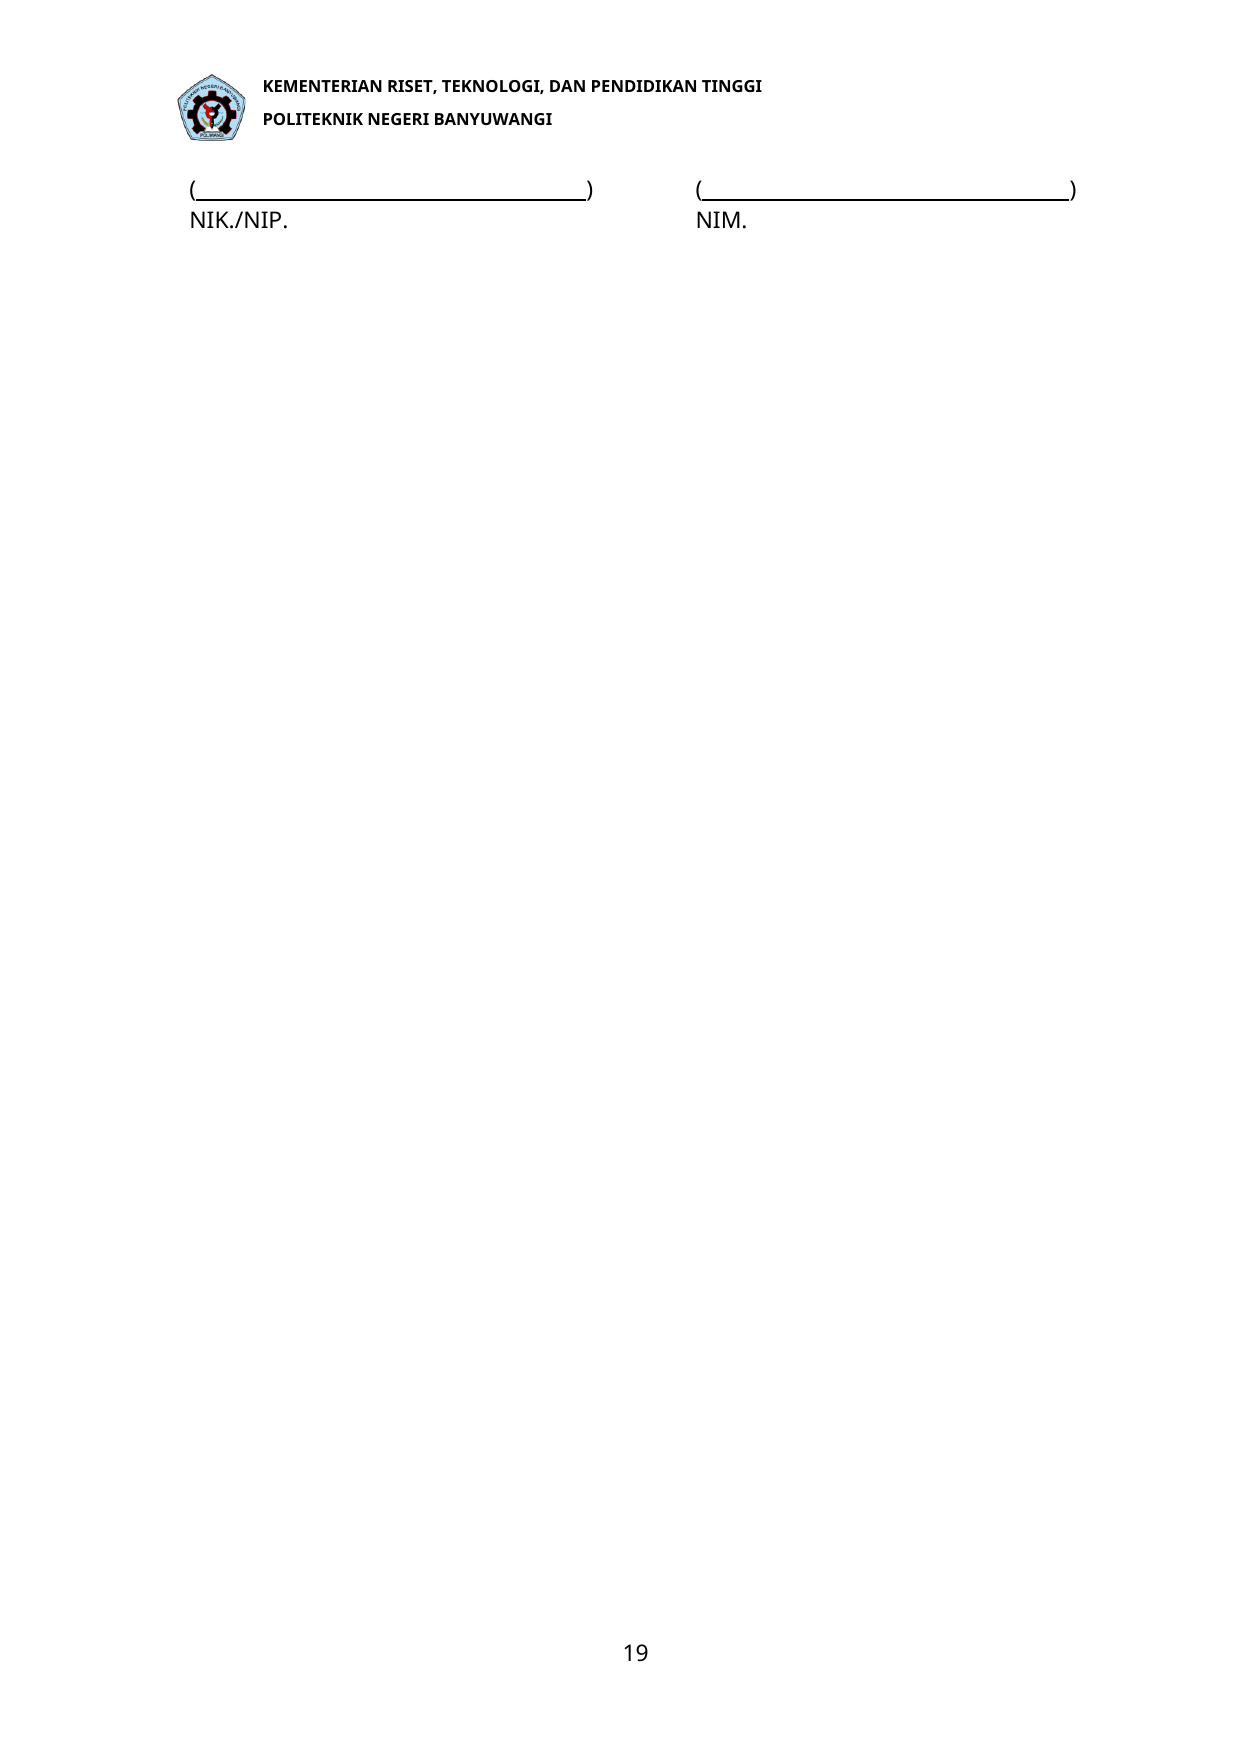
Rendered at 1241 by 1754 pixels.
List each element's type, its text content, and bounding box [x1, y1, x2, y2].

picture [177, 74, 246, 141]
table_header Banyuwangi,……………………… Pemohon, ( ) NIM. [644, 173, 1097, 236]
table_header Dosen Pembimbing I, ( ) NIK./NIP. [168, 173, 644, 236]
